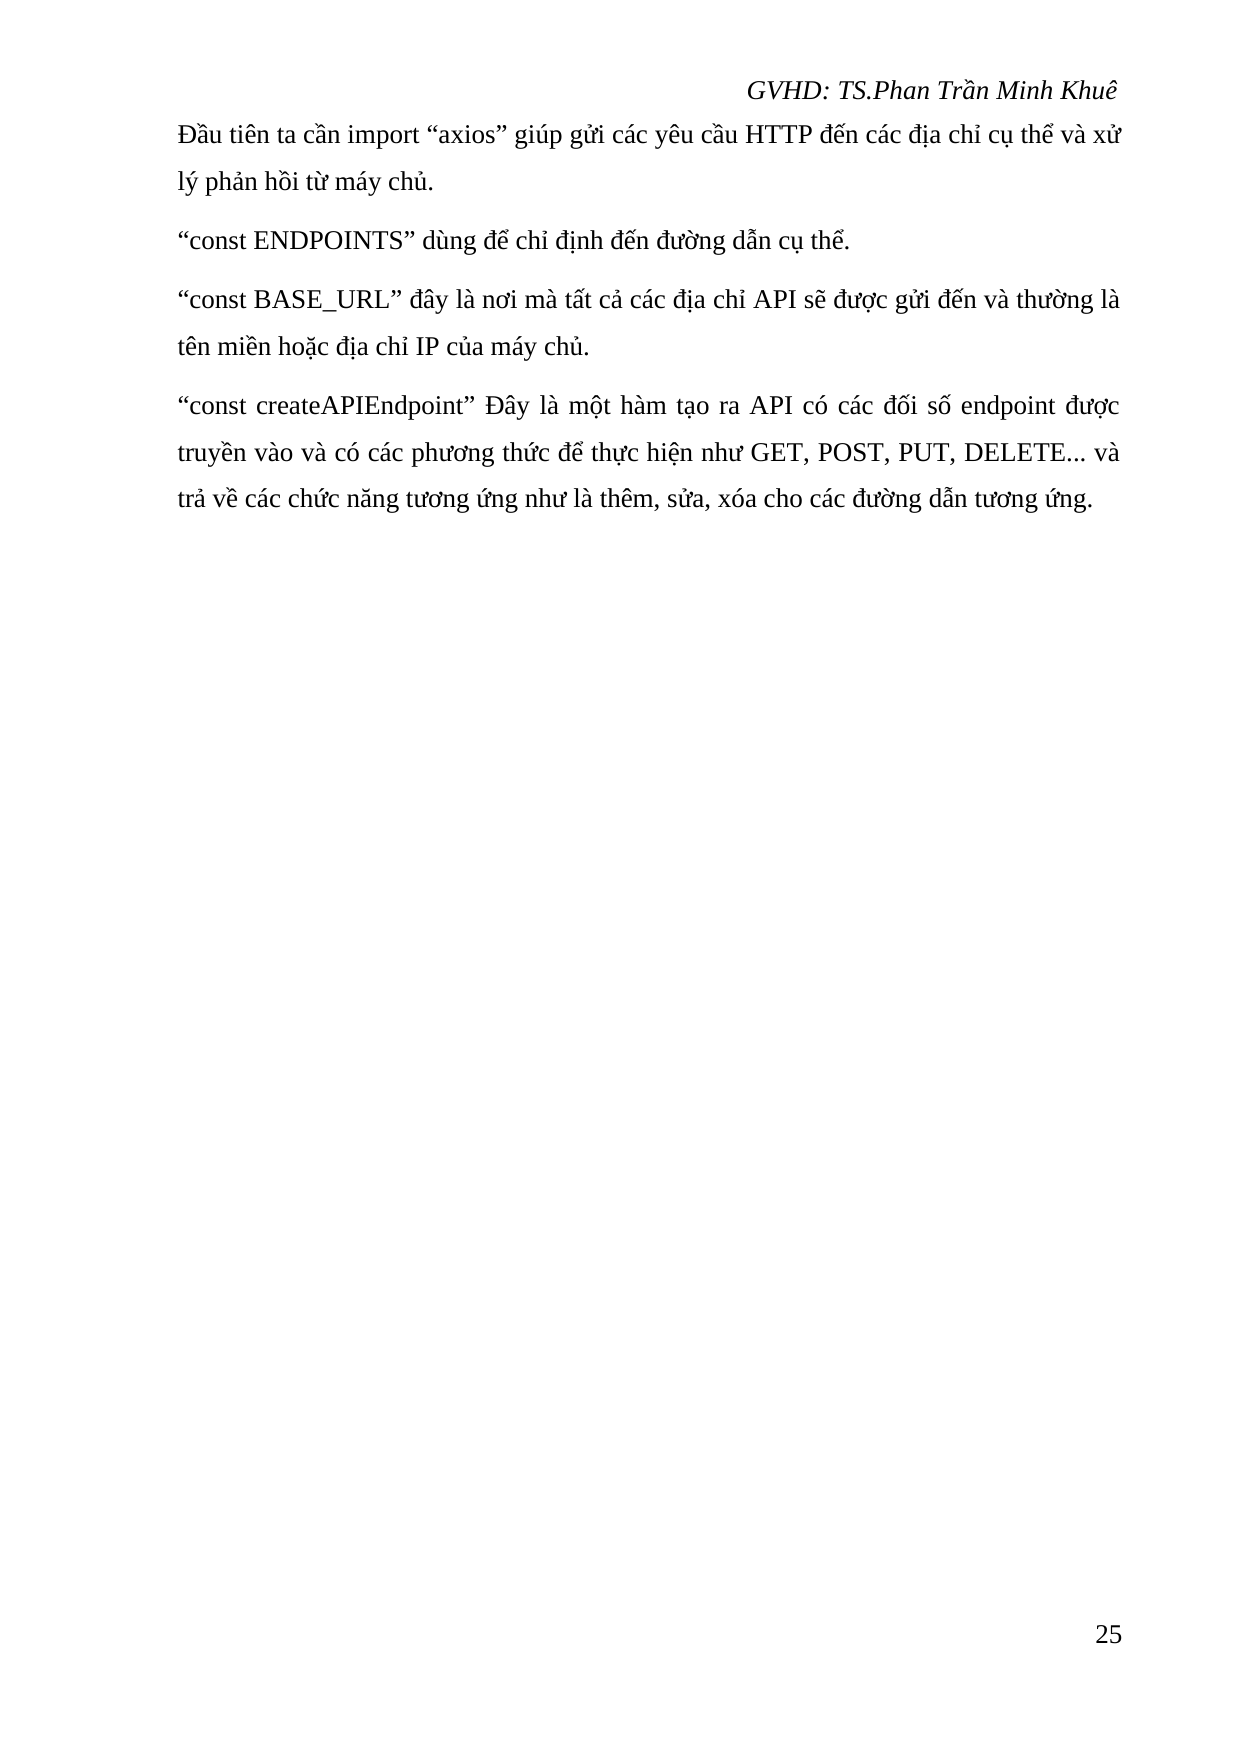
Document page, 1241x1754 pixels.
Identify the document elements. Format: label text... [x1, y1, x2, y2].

text Đầu tiên ta cần import “axios” giúp gửi các yêu cầu HTTP đến các địa chỉ cụ thể và xử lý phản hồi từ máy chủ. [177, 118, 1122, 196]
text “const ENDPOINTS” dùng để chỉ định đến đường dẫn cụ thể. [177, 224, 1122, 255]
text “const BASE_URL” đây là nơi mà tất cả các địa chỉ API sẽ được gửi đến và thường là tên miền hoặc địa chỉ IP của máy chủ. [177, 283, 1122, 361]
text “const createAPIEndpoint” Đây là một hàm tạo ra API có các đối số endpoint được truyền vào và có các phương thức để thực hiện như GET, POST, PUT, DELETE... và trả về các chức năng tương ứng như là thêm, sửa, xóa cho các đường dẫn tương ứng. [177, 389, 1122, 513]
